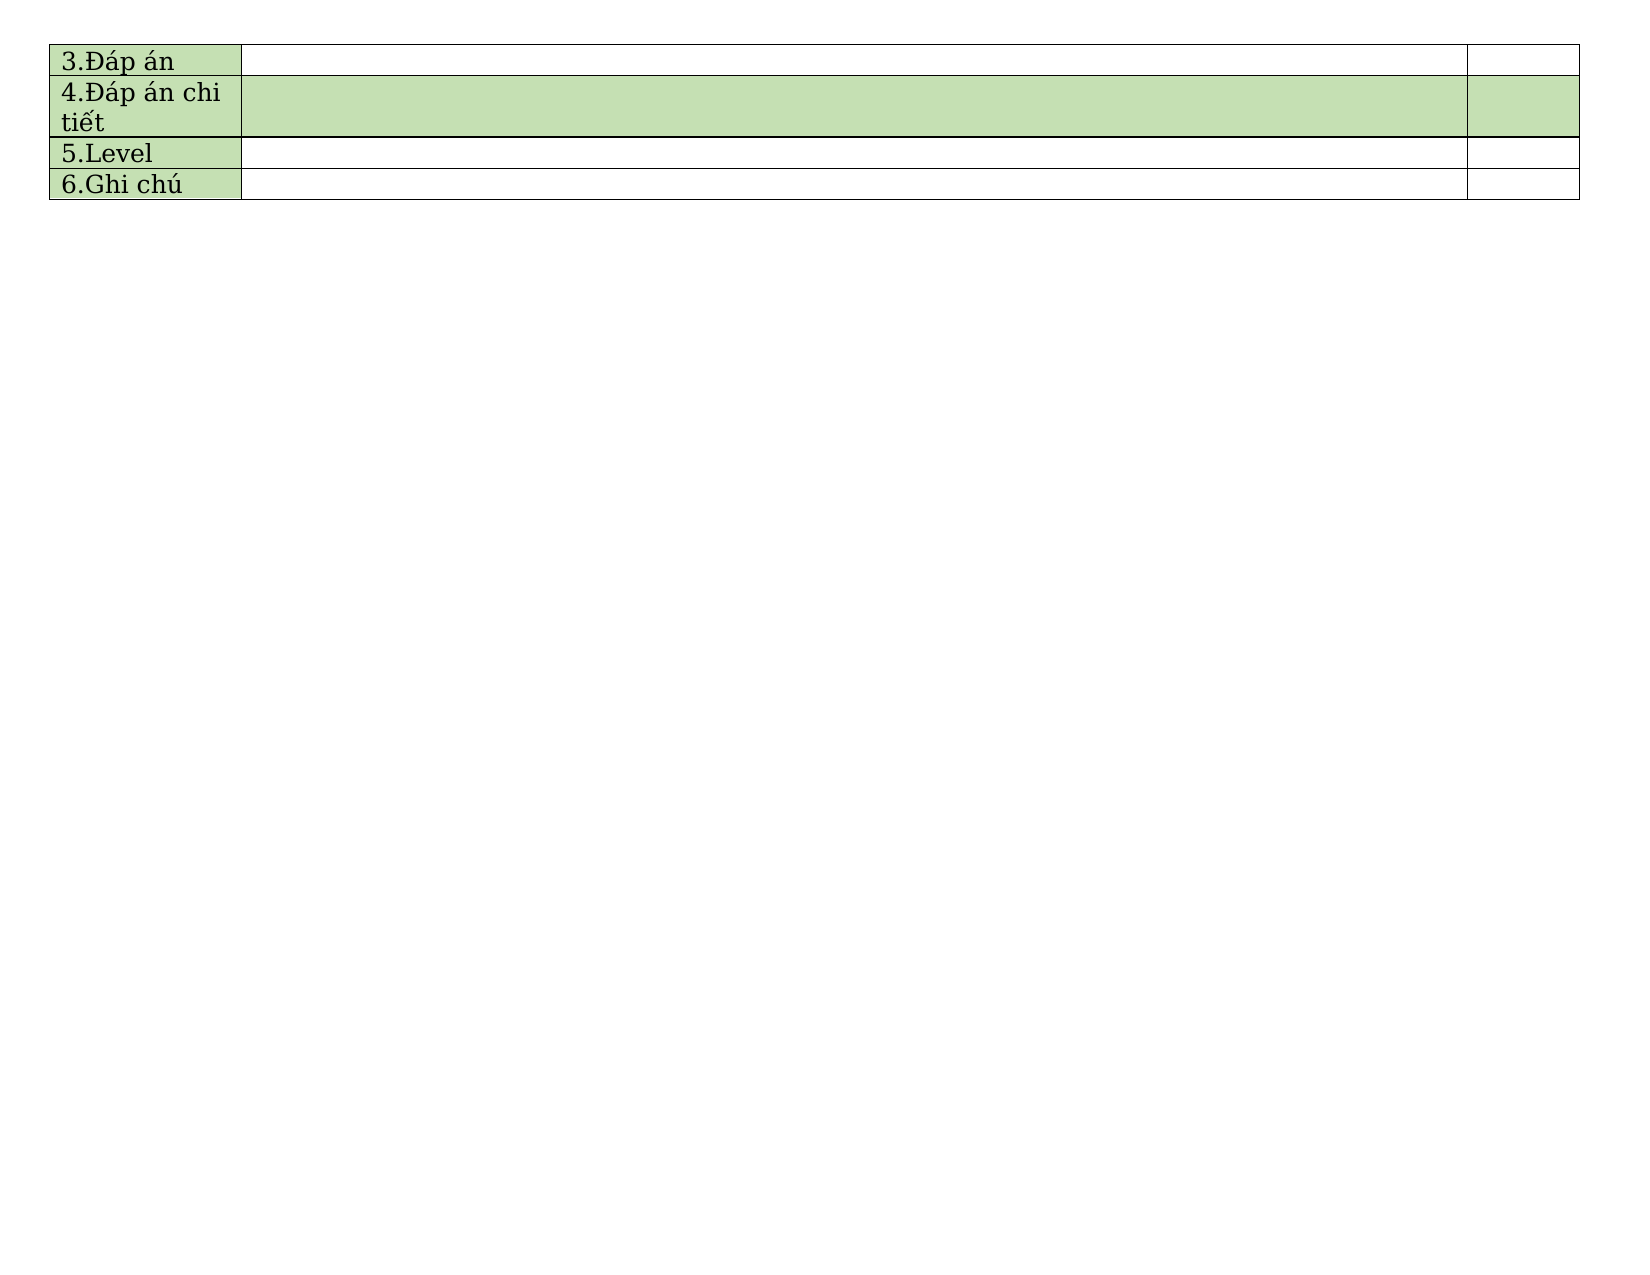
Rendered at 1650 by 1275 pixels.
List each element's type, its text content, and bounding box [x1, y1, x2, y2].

table_cell [242, 138, 1467, 167]
table_cell [1468, 76, 1579, 136]
table_cell [242, 45, 1467, 75]
table_cell [242, 169, 1467, 198]
table_cell [1468, 138, 1579, 167]
table_cell 4.Đáp án chi tiết [50, 76, 241, 136]
table_cell 3.Đáp án [50, 45, 241, 75]
table_cell 6.Ghi chú [50, 169, 241, 198]
table_cell [1468, 45, 1579, 75]
table_cell [242, 76, 1467, 136]
table_cell 5.Level [50, 138, 241, 167]
table_cell [1468, 169, 1579, 198]
